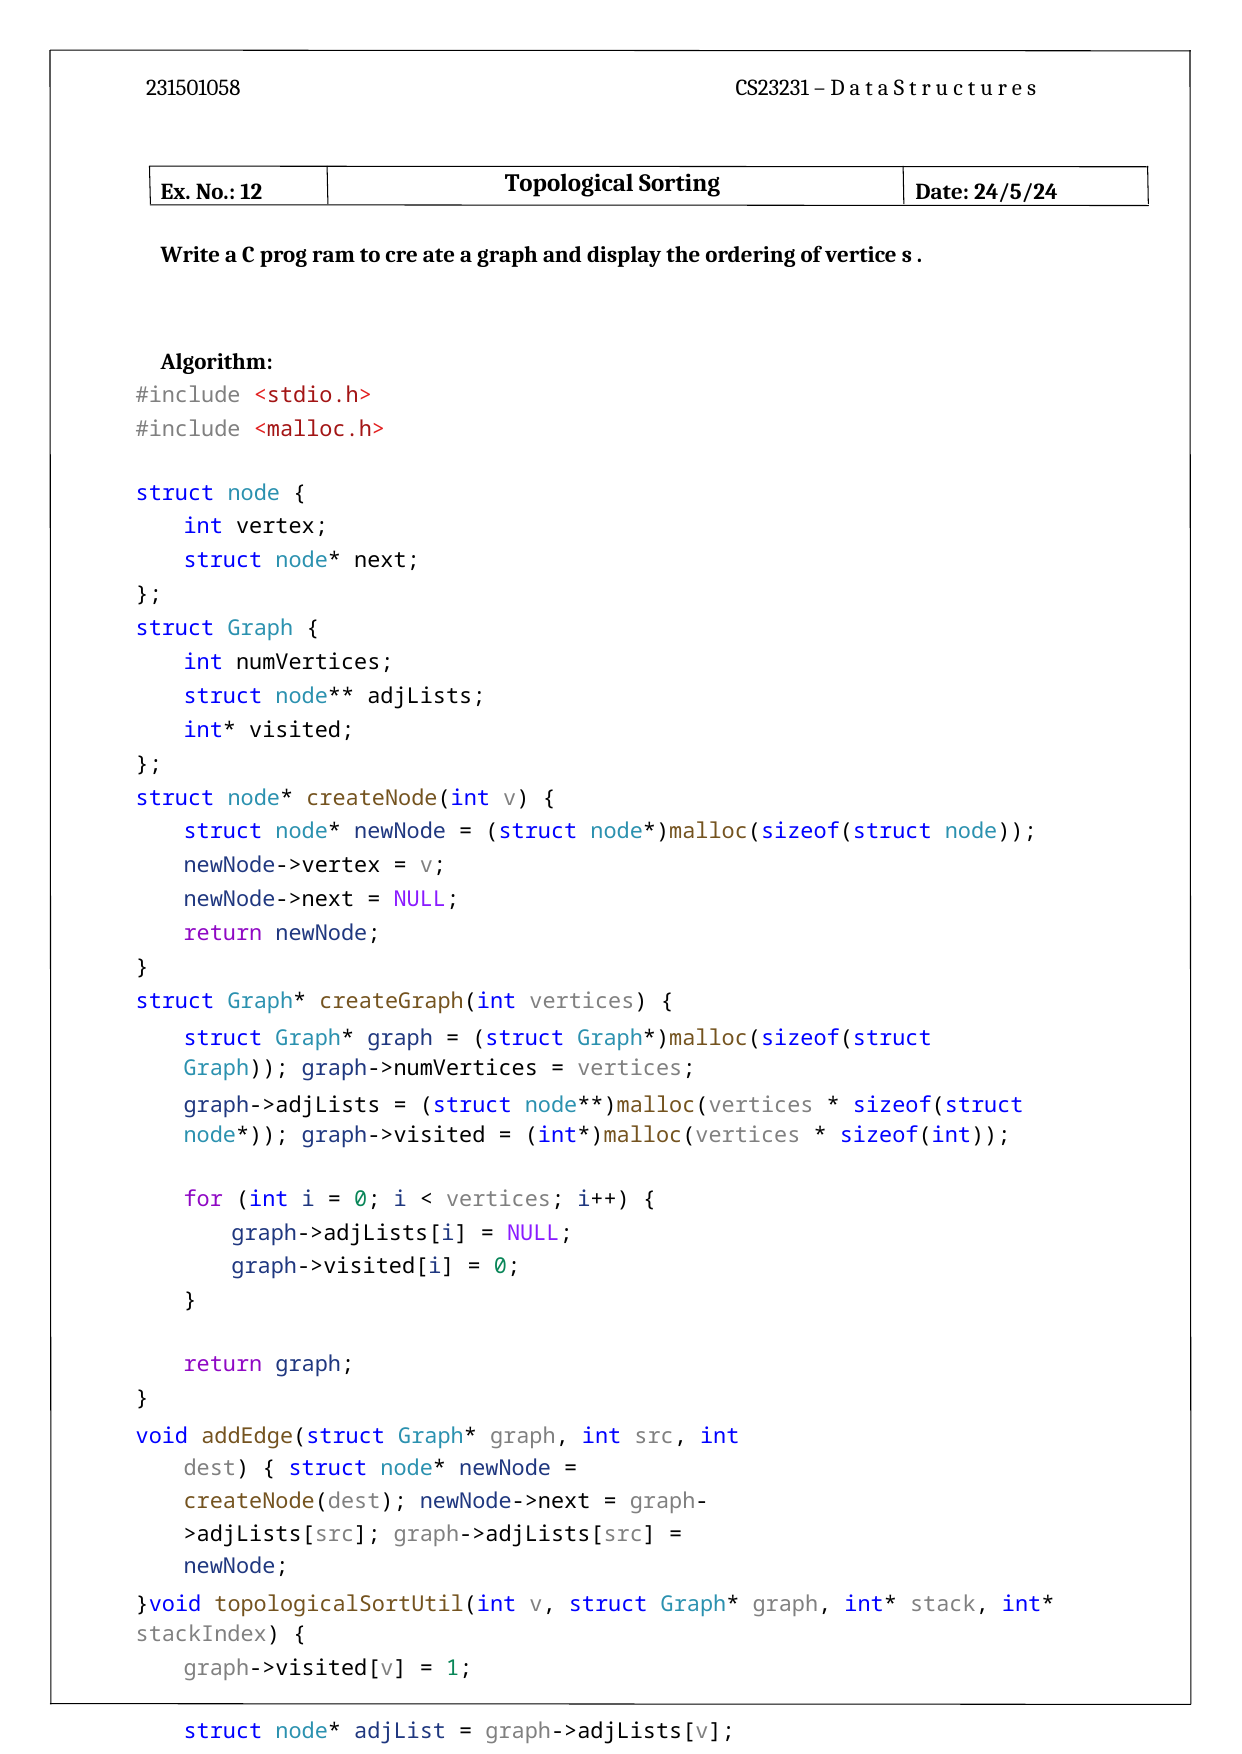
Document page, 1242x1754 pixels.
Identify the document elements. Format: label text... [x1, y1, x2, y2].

text } [135, 951, 1132, 980]
text newNode->vertex = v; [183, 849, 1132, 879]
text int numVertices; [183, 646, 1132, 676]
text Ex. No.: 12 [160, 178, 429, 205]
text newNode->next = NULL; [183, 883, 1132, 913]
text } [183, 1284, 1132, 1314]
text struct node** adjLists; [183, 679, 1132, 709]
text graph->visited[v] = 1; [183, 1652, 1132, 1682]
text Algorithm: [160, 348, 1132, 375]
text Topological Sorting [504, 169, 840, 198]
text }void topologicalSortUtil(int v, struct Graph* graph, int* stack, int* stackIndex) { [135, 1588, 1122, 1648]
text graph->adjLists[i] = NULL; [231, 1217, 1132, 1246]
text struct node* newNode = (struct node*)malloc(sizeof(struct node)); [183, 815, 1132, 845]
text graph->visited[i] = 0; [231, 1251, 1132, 1280]
text int vertex; [183, 510, 1132, 540]
text struct node { [135, 476, 1132, 506]
text struct Graph* graph = (struct Graph*)malloc(sizeof(struct Graph)); graph->numVertices = vertices; [183, 1022, 978, 1082]
text int* visited; [183, 713, 1132, 743]
text }; [135, 747, 1132, 777]
text }; [135, 578, 1132, 608]
text struct node* next; [183, 544, 1132, 574]
text struct Graph* createGraph(int vertices) { [135, 984, 1132, 1014]
text #include <stdio.h> [135, 379, 1132, 409]
text graph->adjLists = (struct node**)malloc(vertices * sizeof(struct node*)); graph->visited = (int*)malloc(vertices * sizeof(int)); [183, 1089, 1063, 1149]
text for (int i = 0; i < vertices; i++) { [183, 1183, 1132, 1213]
text struct Graph { [135, 612, 1132, 642]
text Date: 24/5/24 [915, 178, 1132, 205]
text struct node* createNode(int v) { [135, 781, 1132, 811]
text return newNode; [183, 917, 1132, 947]
text 231501058 CS23231 – D a t a S t r u c t u r e s [146, 74, 1132, 101]
text #include <malloc.h> [135, 413, 1132, 443]
text } [135, 1382, 1132, 1412]
text struct node* adjList = graph->adjLists[v]; [183, 1716, 1132, 1745]
text Write a C prog ram to cre ate a graph and display the ordering of vertice s . [160, 242, 1132, 268]
text return graph; [183, 1348, 1132, 1378]
text void addEdge(struct Graph* graph, int src, int dest) { struct node* newNode = createNode(dest); newNode->next = graph->adjLists[src]; graph->adjLists[src] = newNode; [135, 1419, 786, 1580]
